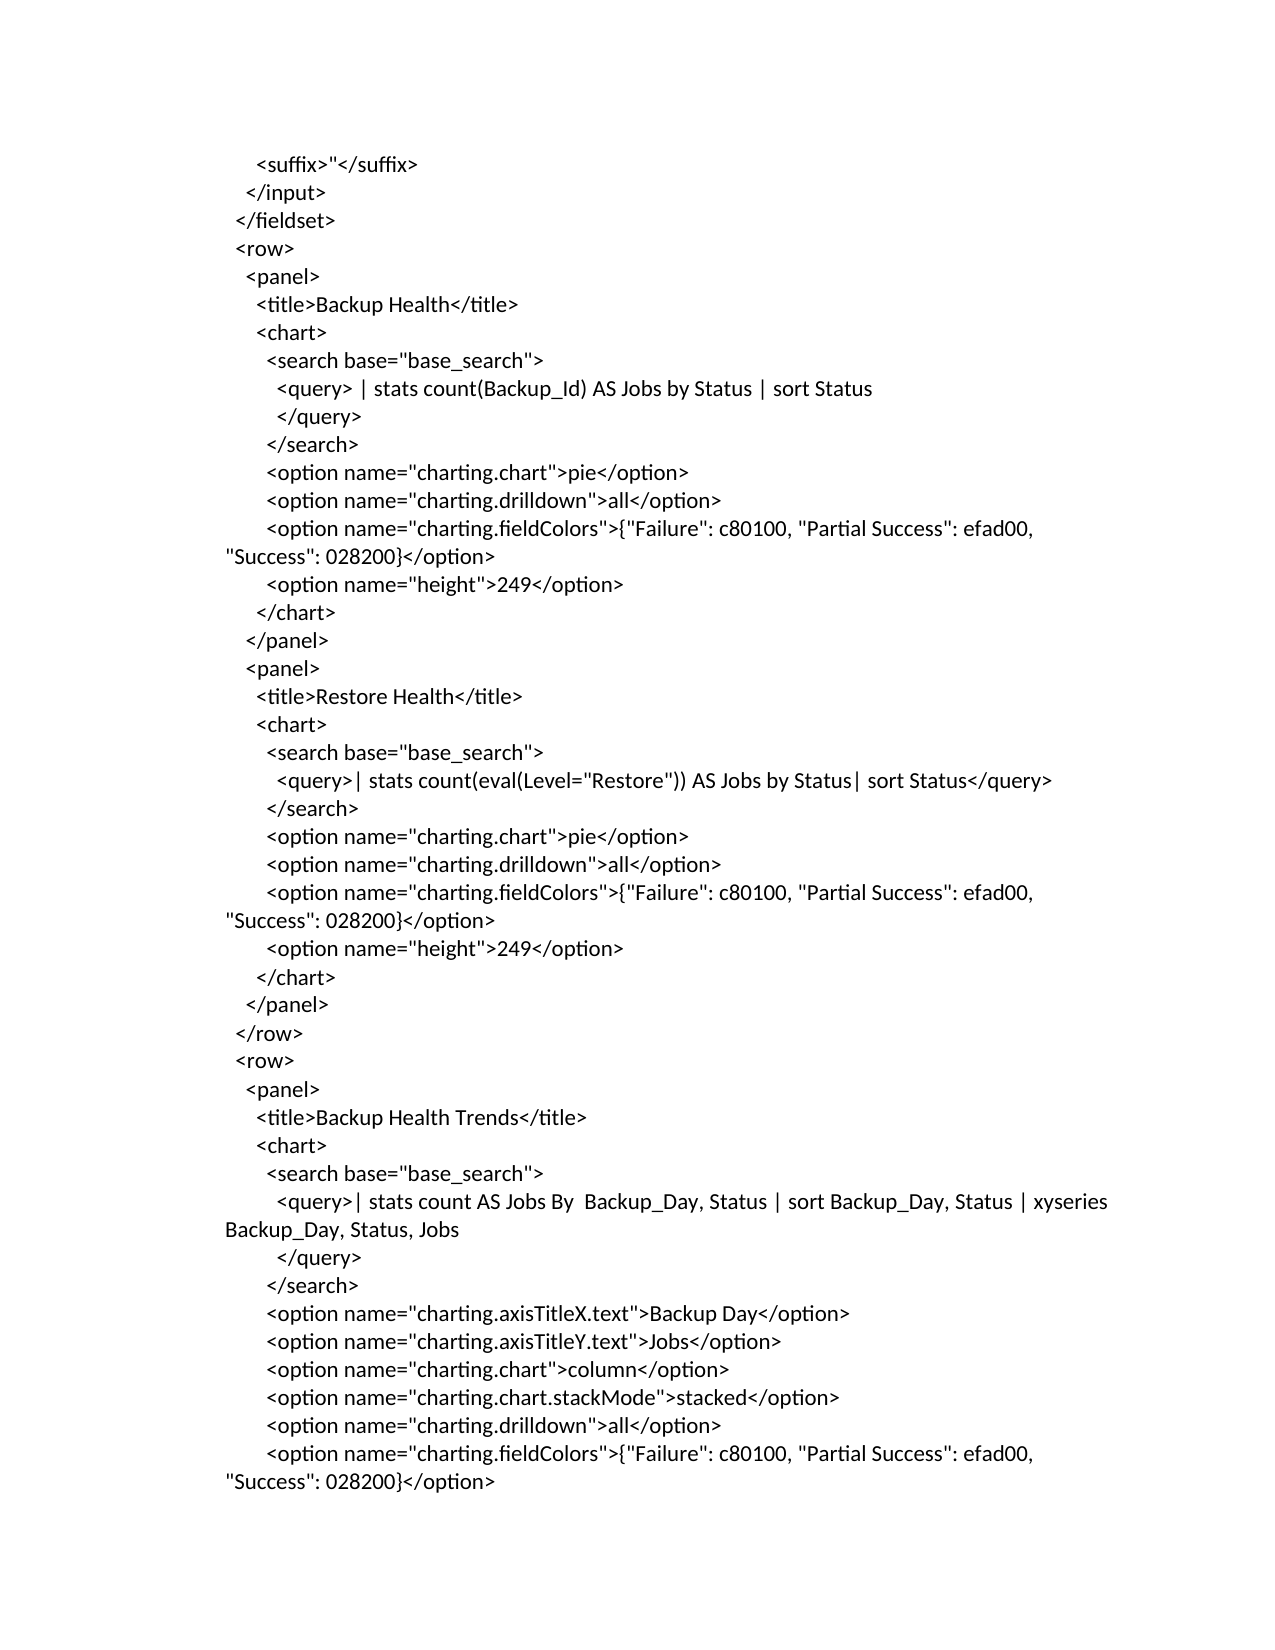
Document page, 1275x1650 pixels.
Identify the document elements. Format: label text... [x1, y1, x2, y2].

text </search> [225, 794, 1125, 822]
text <title>Backup Health Trends</title> [225, 1103, 1125, 1131]
text <option name="charting.chart">column</option> [225, 1355, 1125, 1383]
text <option name="height">249</option> [225, 934, 1125, 963]
text <query>| stats count(eval(Level="Restore")) AS Jobs by Status| sort Status</query> [225, 766, 1125, 794]
text <search base="base_search"> [225, 346, 1125, 374]
text <option name="charting.chart">pie</option> [225, 458, 1125, 486]
text <search base="base_search"> [225, 1159, 1125, 1187]
text </row> [225, 1019, 1125, 1047]
text <query>| stats count AS Jobs By Backup_Day, Status | sort Backup_Day, Status | xyseries Backup_Day, Status, Jobs [225, 1187, 1125, 1243]
text </fieldset> [225, 206, 1125, 234]
text </search> [225, 1271, 1125, 1299]
text <panel> [225, 262, 1125, 290]
text <option name="charting.drilldown">all</option> [225, 1411, 1125, 1439]
text <query> | stats count(Backup_Id) AS Jobs by Status | sort Status [225, 374, 1125, 402]
text <title>Restore Health</title> [225, 682, 1125, 710]
text </panel> [225, 626, 1125, 654]
text <option name="charting.axisTitleY.text">Jobs</option> [225, 1327, 1125, 1355]
text <option name="charting.axisTitleX.text">Backup Day</option> [225, 1299, 1125, 1327]
text <row> [225, 1047, 1125, 1075]
text <panel> [225, 1075, 1125, 1103]
text <option name="charting.fieldColors">{"Failure": c80100, "Partial Success": efad00, "Success": 028200}</option> [225, 514, 1125, 570]
text <chart> [225, 710, 1125, 738]
text <suffix>"</suffix> [225, 150, 1125, 178]
text </query> [225, 1243, 1125, 1271]
text <row> [225, 234, 1125, 262]
text <option name="charting.chart">pie</option> [225, 822, 1125, 851]
text <option name="charting.fieldColors">{"Failure": c80100, "Partial Success": efad00, "Success": 028200}</option> [225, 878, 1125, 934]
text <option name="charting.chart.stackMode">stacked</option> [225, 1383, 1125, 1411]
text </search> [225, 430, 1125, 458]
text <title>Backup Health</title> [225, 290, 1125, 318]
text </chart> [225, 598, 1125, 626]
text </panel> [225, 991, 1125, 1019]
text </chart> [225, 963, 1125, 991]
text </input> [225, 178, 1125, 206]
text <panel> [225, 654, 1125, 682]
text <chart> [225, 1131, 1125, 1159]
text <option name="charting.drilldown">all</option> [225, 486, 1125, 514]
text </query> [225, 402, 1125, 430]
text <option name="charting.fieldColors">{"Failure": c80100, "Partial Success": efad00, "Success": 028200}</option> [225, 1439, 1125, 1495]
text <chart> [225, 318, 1125, 346]
text <option name="charting.drilldown">all</option> [225, 851, 1125, 878]
text <option name="height">249</option> [225, 570, 1125, 598]
text <search base="base_search"> [225, 738, 1125, 766]
